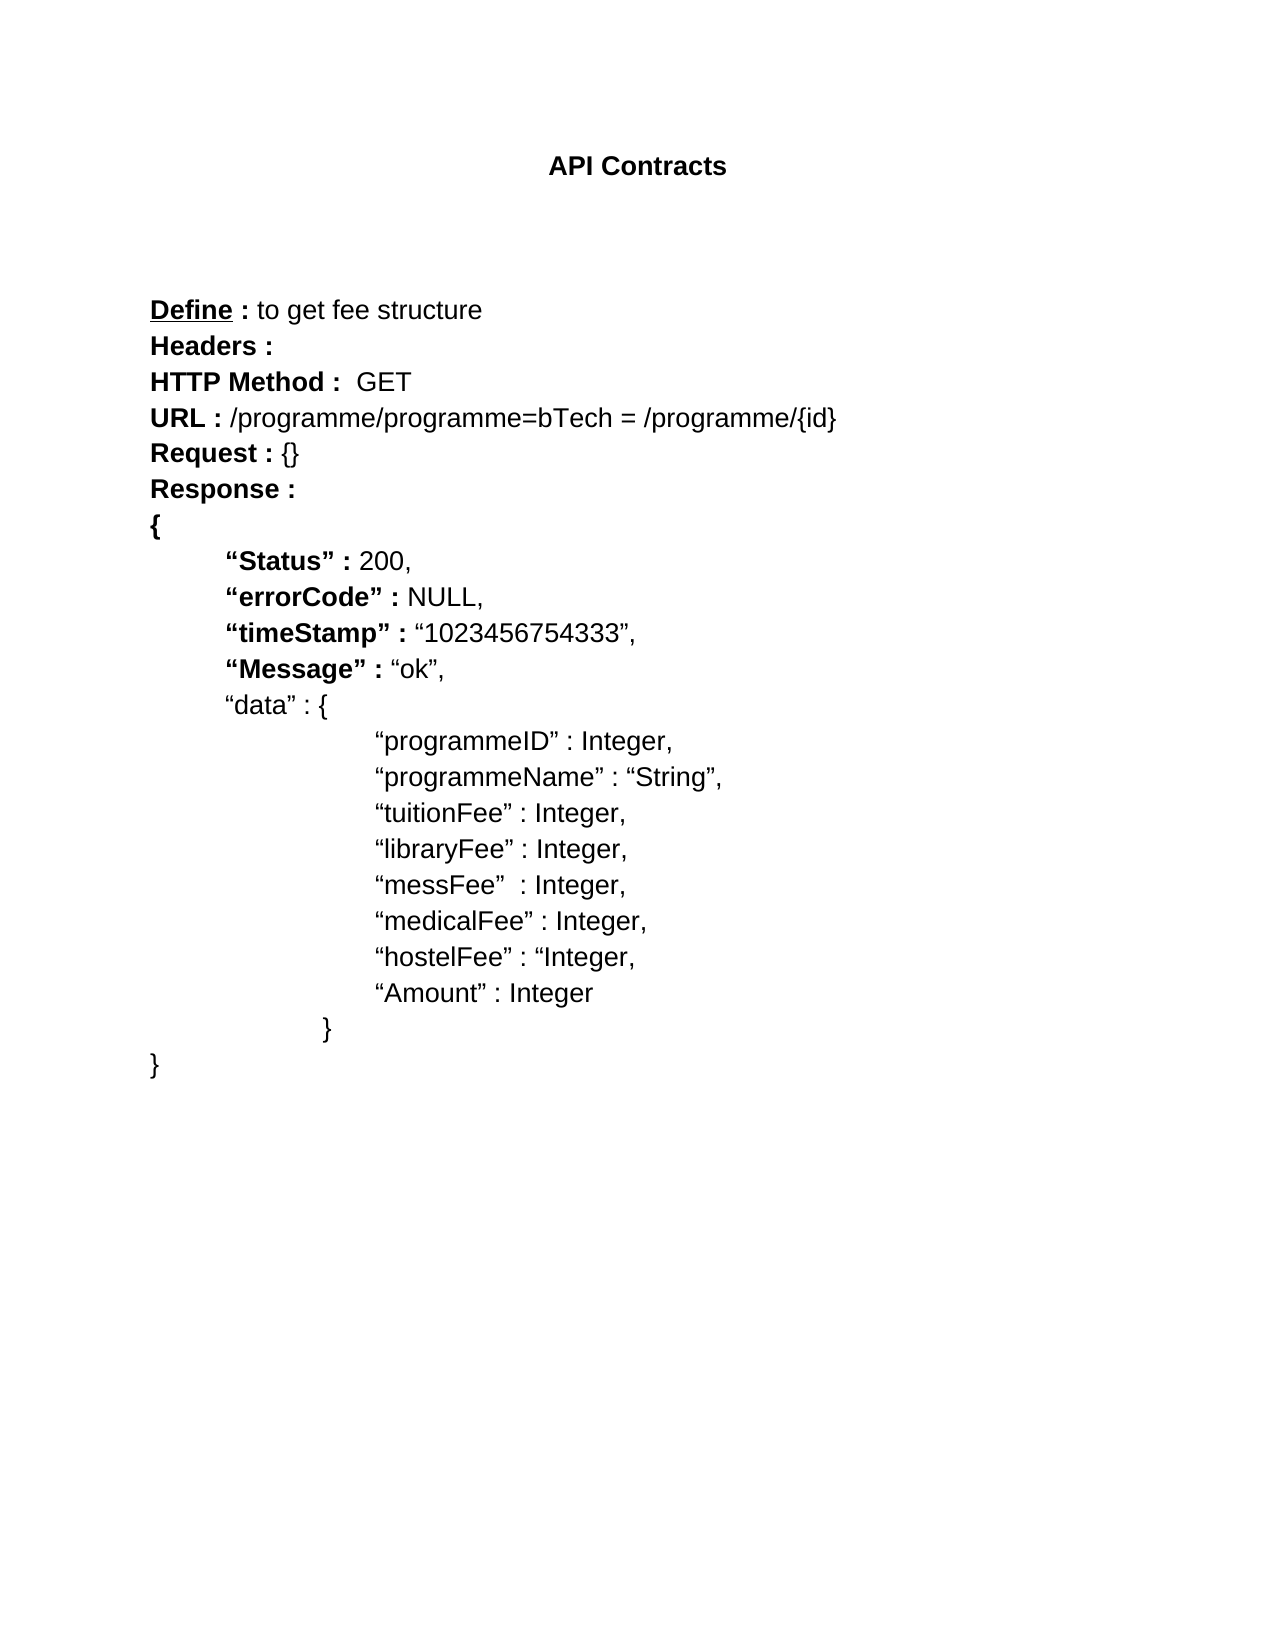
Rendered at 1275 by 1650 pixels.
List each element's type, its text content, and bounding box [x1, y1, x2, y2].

text “libraryFee” : Integer, [300, 833, 1125, 864]
text Define : to get fee structure [150, 294, 1125, 325]
text “programmeID” : Integer, [300, 725, 1125, 756]
text “tuitionFee” : Integer, [300, 797, 1125, 828]
text “Message” : “ok”, [225, 653, 1125, 684]
text “programmeName” : “String”, [300, 761, 1125, 792]
text URL : /programme/programme=bTech = /programme/{id} [150, 402, 1125, 433]
text } [300, 1012, 1125, 1044]
text “Status” : 200, [225, 545, 1125, 577]
text “timeStamp” : “1023456754333”, [225, 617, 1125, 648]
text { [150, 509, 1125, 541]
text “hostelFee” : “Integer, [300, 941, 1125, 972]
text Headers : [150, 330, 1125, 361]
text HTTP Method : GET [150, 366, 1125, 397]
text Request : {} [150, 437, 1125, 469]
text } [150, 1048, 1125, 1080]
text “medicalFee” : Integer, [300, 905, 1125, 936]
text “Amount” : Integer [300, 977, 1125, 1008]
text “data” : { [225, 689, 1125, 720]
text Response : [150, 473, 1125, 505]
text API Contracts [150, 150, 1125, 181]
text “messFee” : Integer, [300, 869, 1125, 900]
text “errorCode” : NULL, [225, 581, 1125, 612]
